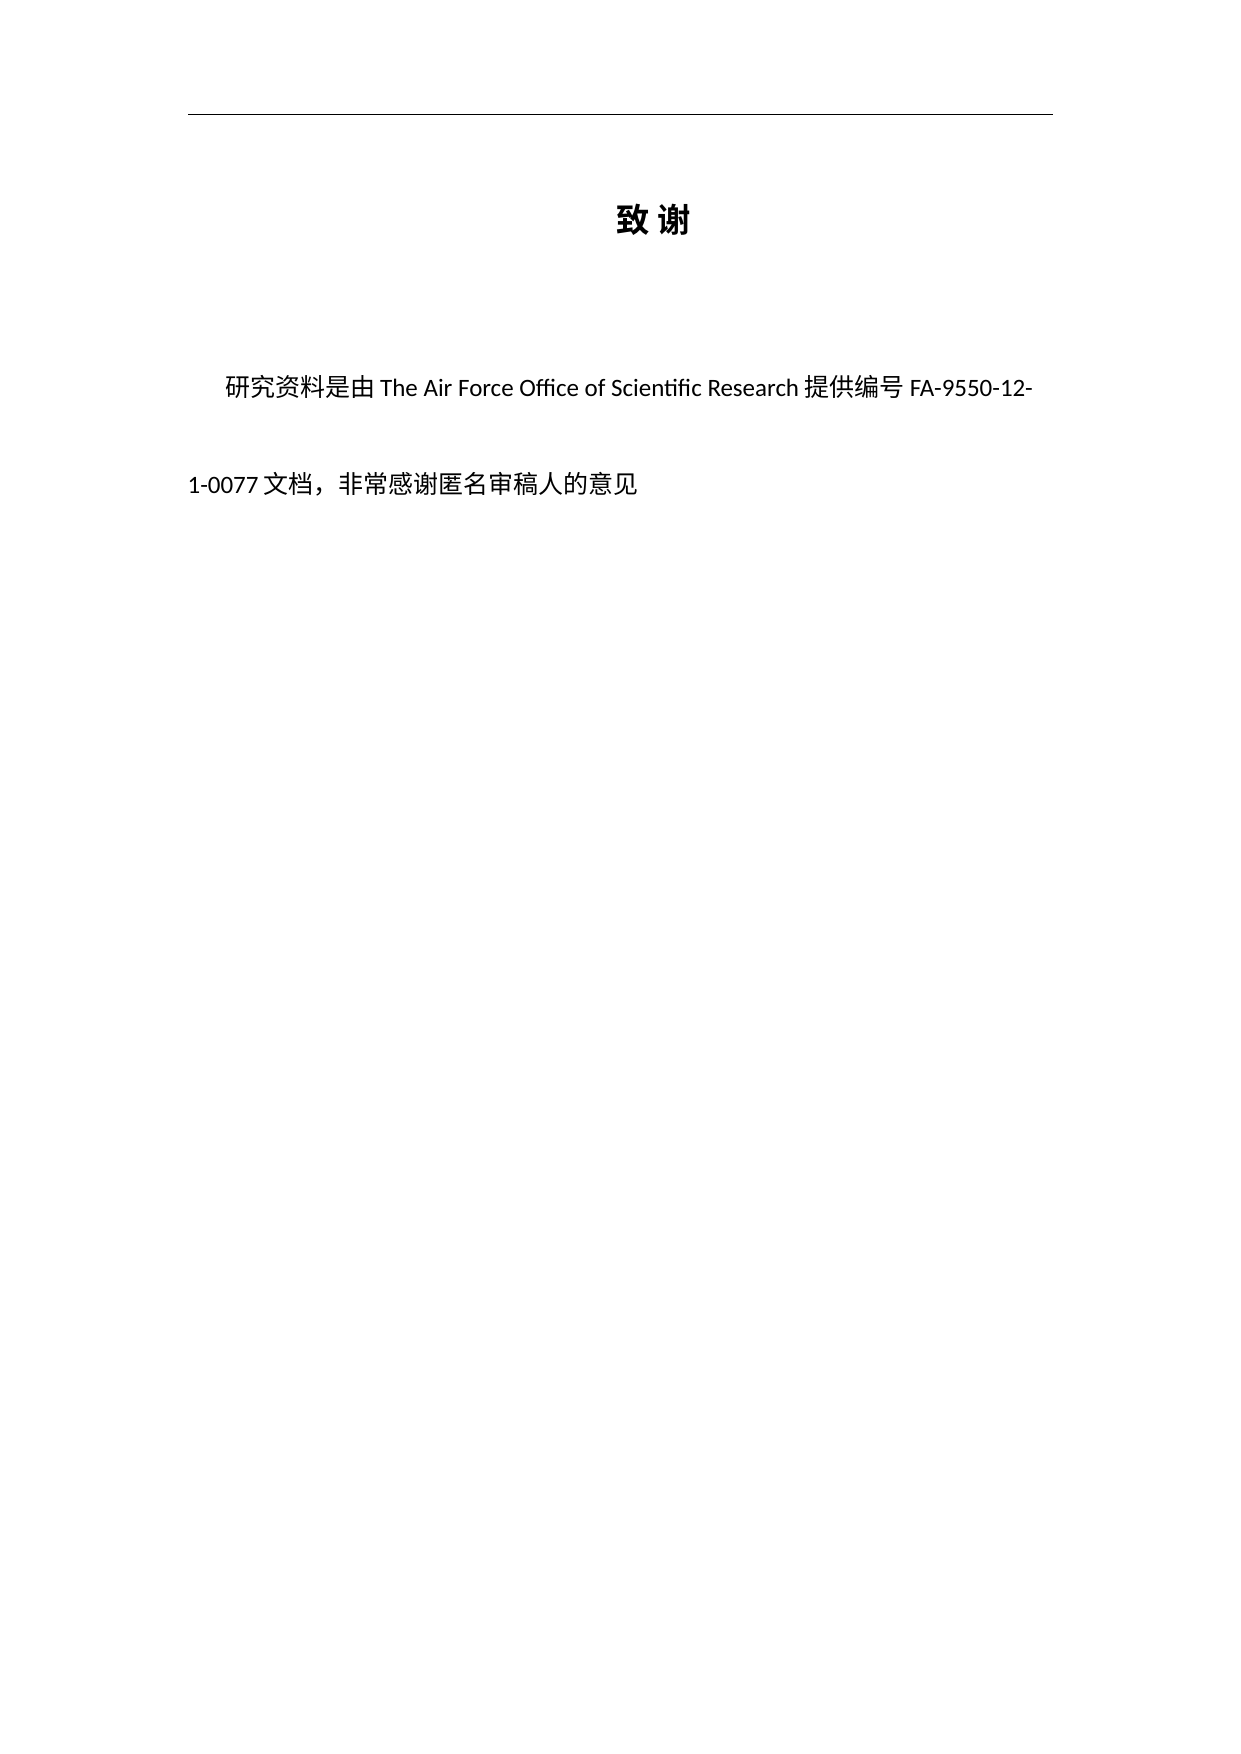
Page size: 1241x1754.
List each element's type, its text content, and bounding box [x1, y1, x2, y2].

text 研究资料是由The Air Force Office of Scientific Research提供编号FA-9550-12-1-0077文档，非常感谢匿名审稿人的意见 [187, 353, 1053, 515]
subtitle 致 谢 [187, 185, 1053, 250]
